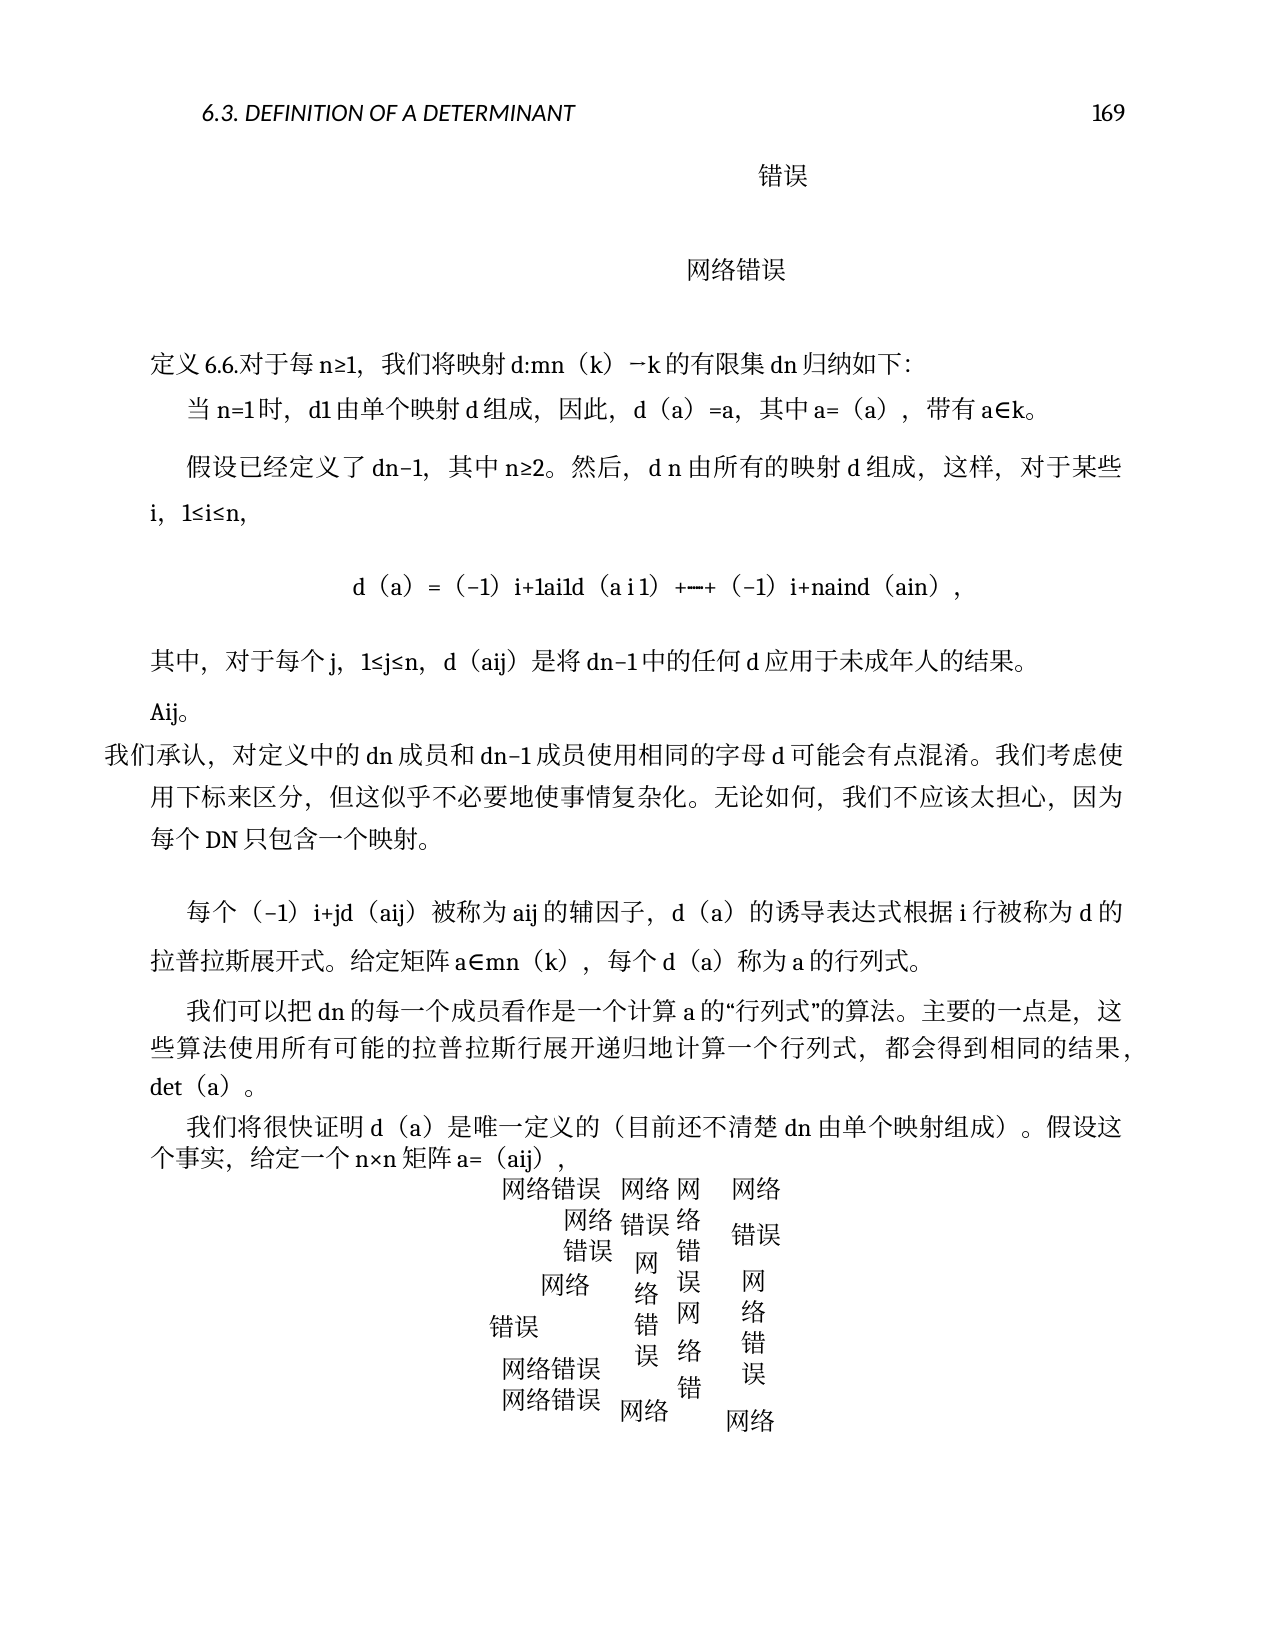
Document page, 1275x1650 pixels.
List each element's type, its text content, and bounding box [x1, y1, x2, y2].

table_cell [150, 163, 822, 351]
text 其中，对于每个j，1≤j≤n，d（aij）是将dn−1中的任何d应用于未成年人的结果。 [150, 647, 1123, 676]
text Aij。 [150, 697, 1125, 726]
text 我们承认，对定义中的dn成员和dn−1成员使用相同的字母d可能会有点混淆。我们考虑使用下标来区分，但这似乎不必要地使事情复杂化。无论如何，我们不应该太担心，因为每个DN只包含一个映射。 [104, 742, 1123, 854]
text d（a）=（−1）i+1ai1d（a i 1）+······+（−1）i+naind（ain）， [353, 573, 1123, 601]
text 当n=1时，d1由单个映射d组成，因此，d（a）=a，其中a=（a），带有a∈k。 [150, 396, 1123, 425]
text 假设已经定义了dn−1，其中n≥2。然后，d n由所有的映射d组成，这样，对于某些i，1≤i≤n， [150, 453, 1123, 528]
text 定义6.6.对于每n≥1，我们将映射d:mn（k）→k的有限集dn归纳如下： [150, 351, 1123, 379]
text 我们将很快证明d（a）是唯一定义的（目前还不清楚dn由单个映射组成）。假设这个事实，给定一个n×n矩阵a=（aij）， [150, 1114, 1123, 1173]
text 每个（−1）i+jd（aij）被称为aij的辅因子，d（a）的诱导表达式根据i行被称为d的拉普拉斯展开式。给定矩阵a∈mn（k），每个d（a）称为a的行列式。 [150, 899, 1123, 977]
text 我们可以把dn的每一个成员看作是一个计算a的“行列式”的算法。主要的一点是，这些算法使用所有可能的拉普拉斯行展开递归地计算一个行列式，都会得到相同的结果，det（a）。 [150, 998, 1123, 1101]
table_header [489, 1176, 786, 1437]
